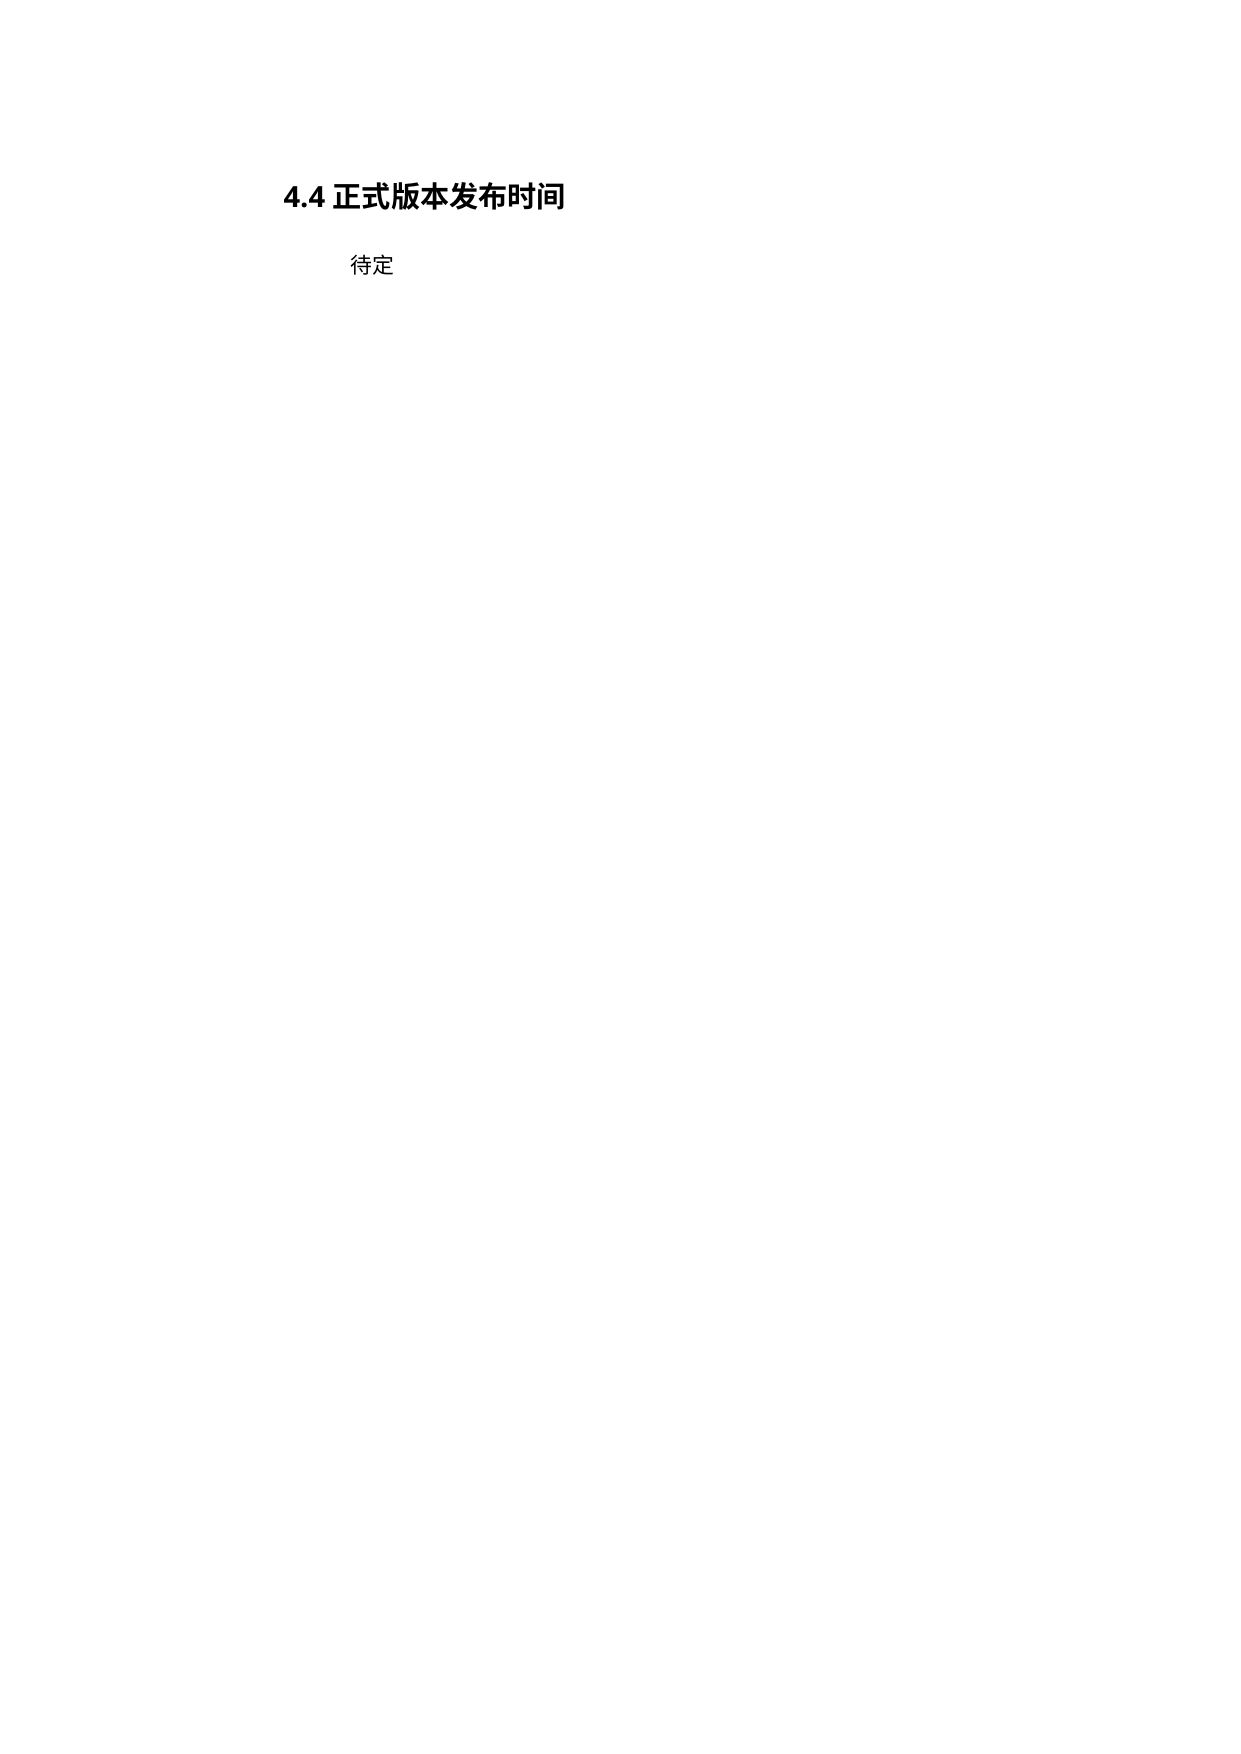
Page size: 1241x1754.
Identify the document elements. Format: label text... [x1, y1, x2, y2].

text 4.4 正式版本发布时间 [225, 162, 1053, 227]
list 待定 [225, 248, 1053, 281]
